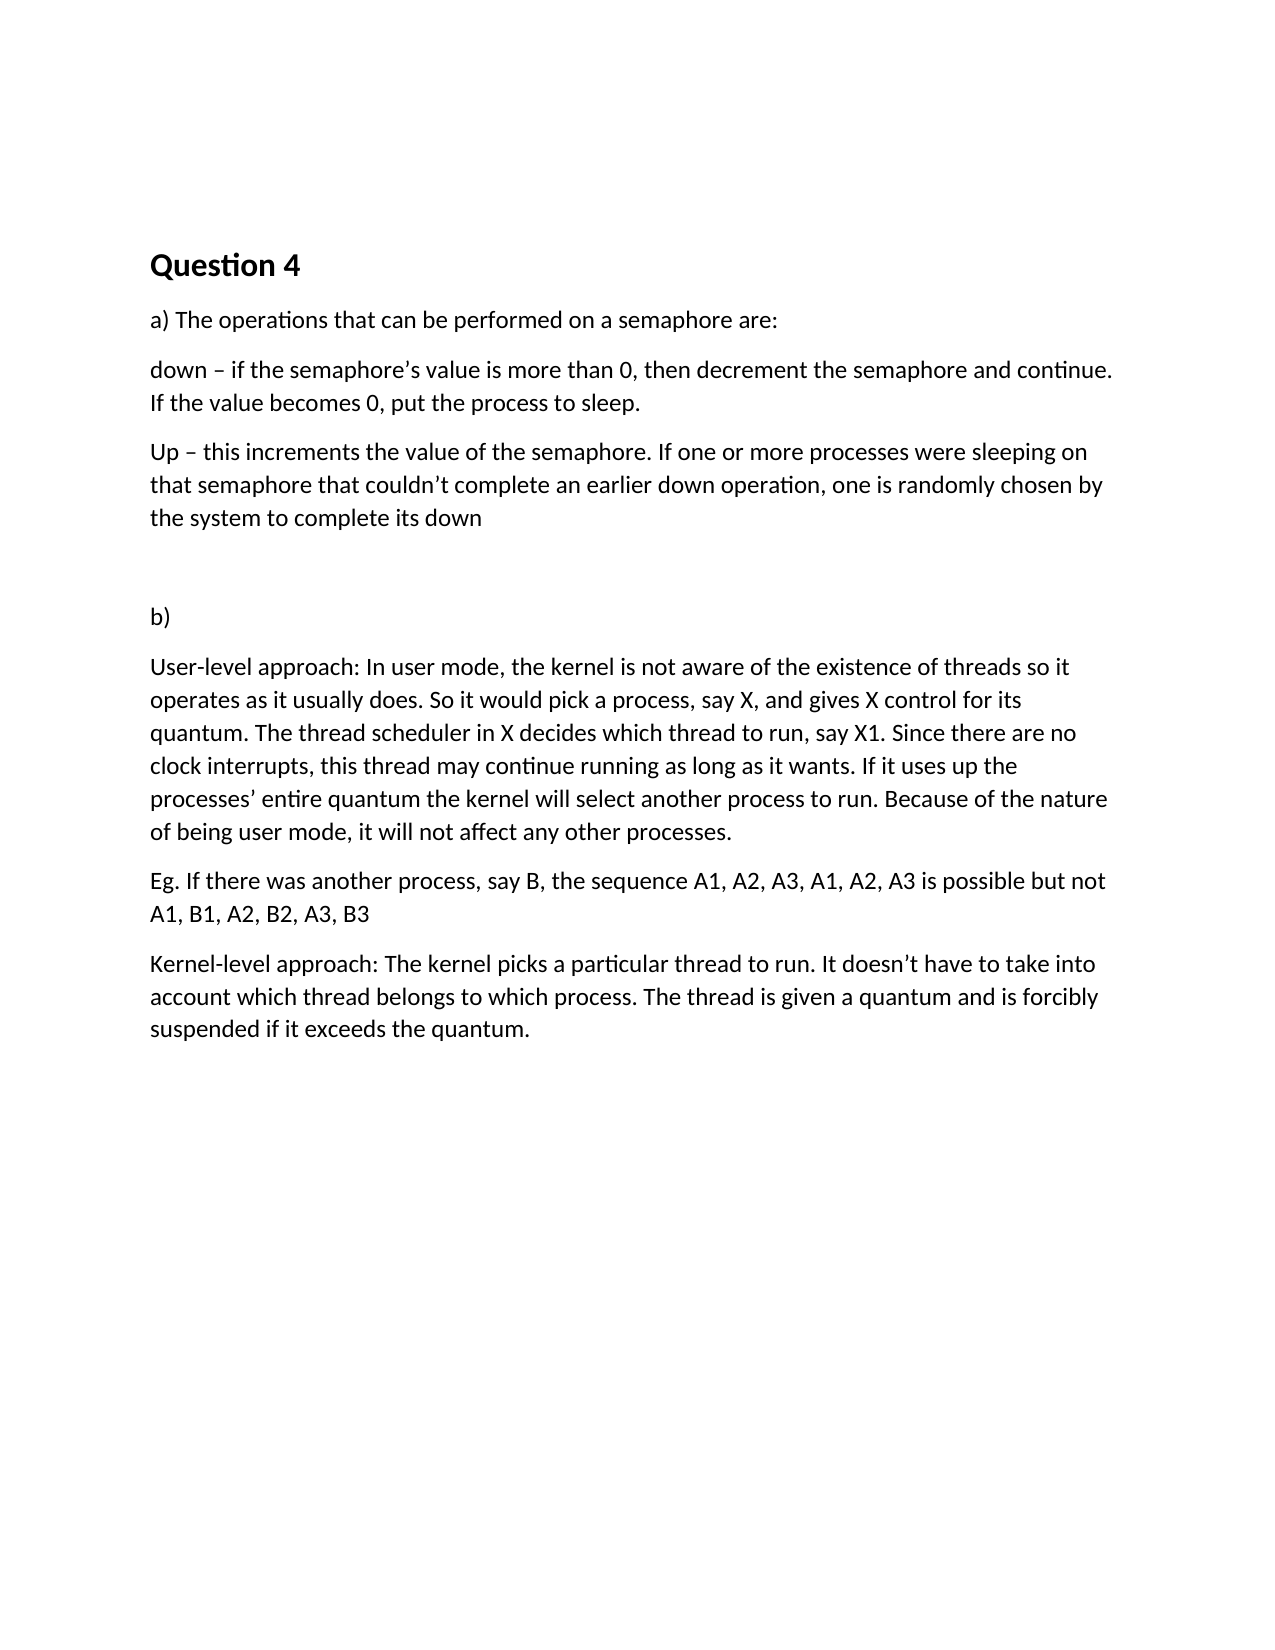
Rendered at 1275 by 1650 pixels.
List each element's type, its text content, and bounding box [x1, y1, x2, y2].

text down – if the semaphore’s value is more than 0, then decrement the semaphore and continue. If the value becomes 0, put the process to sleep. [150, 354, 1125, 417]
text Up – this increments the value of the semaphore. If one or more processes were sleeping on that semaphore that couldn’t complete an earlier down operation, one is randomly chosen by the system to complete its down [150, 436, 1125, 533]
text User-level approach: In user mode, the kernel is not aware of the existence of threads so it operates as it usually does. So it would pick a process, say X, and gives X control for its quantum. The thread scheduler in X decides which thread to run, say X1. Since there are no clock interrupts, this thread may continue running as long as it wants. If it uses up the processes’ entire quantum the kernel will select another process to run. Because of the nature of being user mode, it will not affect any other processes. [150, 651, 1125, 846]
text a) The operations that can be performed on a semaphore are: [150, 304, 1125, 335]
text b) [150, 601, 1125, 632]
text Kernel-level approach: The kernel picks a particular thread to run. It doesn’t have to take into account which thread belongs to which process. The thread is given a quantum and is forcibly suspended if it exceeds the quantum. [150, 948, 1125, 1044]
text Question 4 [150, 244, 1125, 284]
text Eg. If there was another process, say B, the sequence A1, A2, A3, A1, A2, A3 is possible but not A1, B1, A2, B2, A3, B3 [150, 865, 1125, 929]
